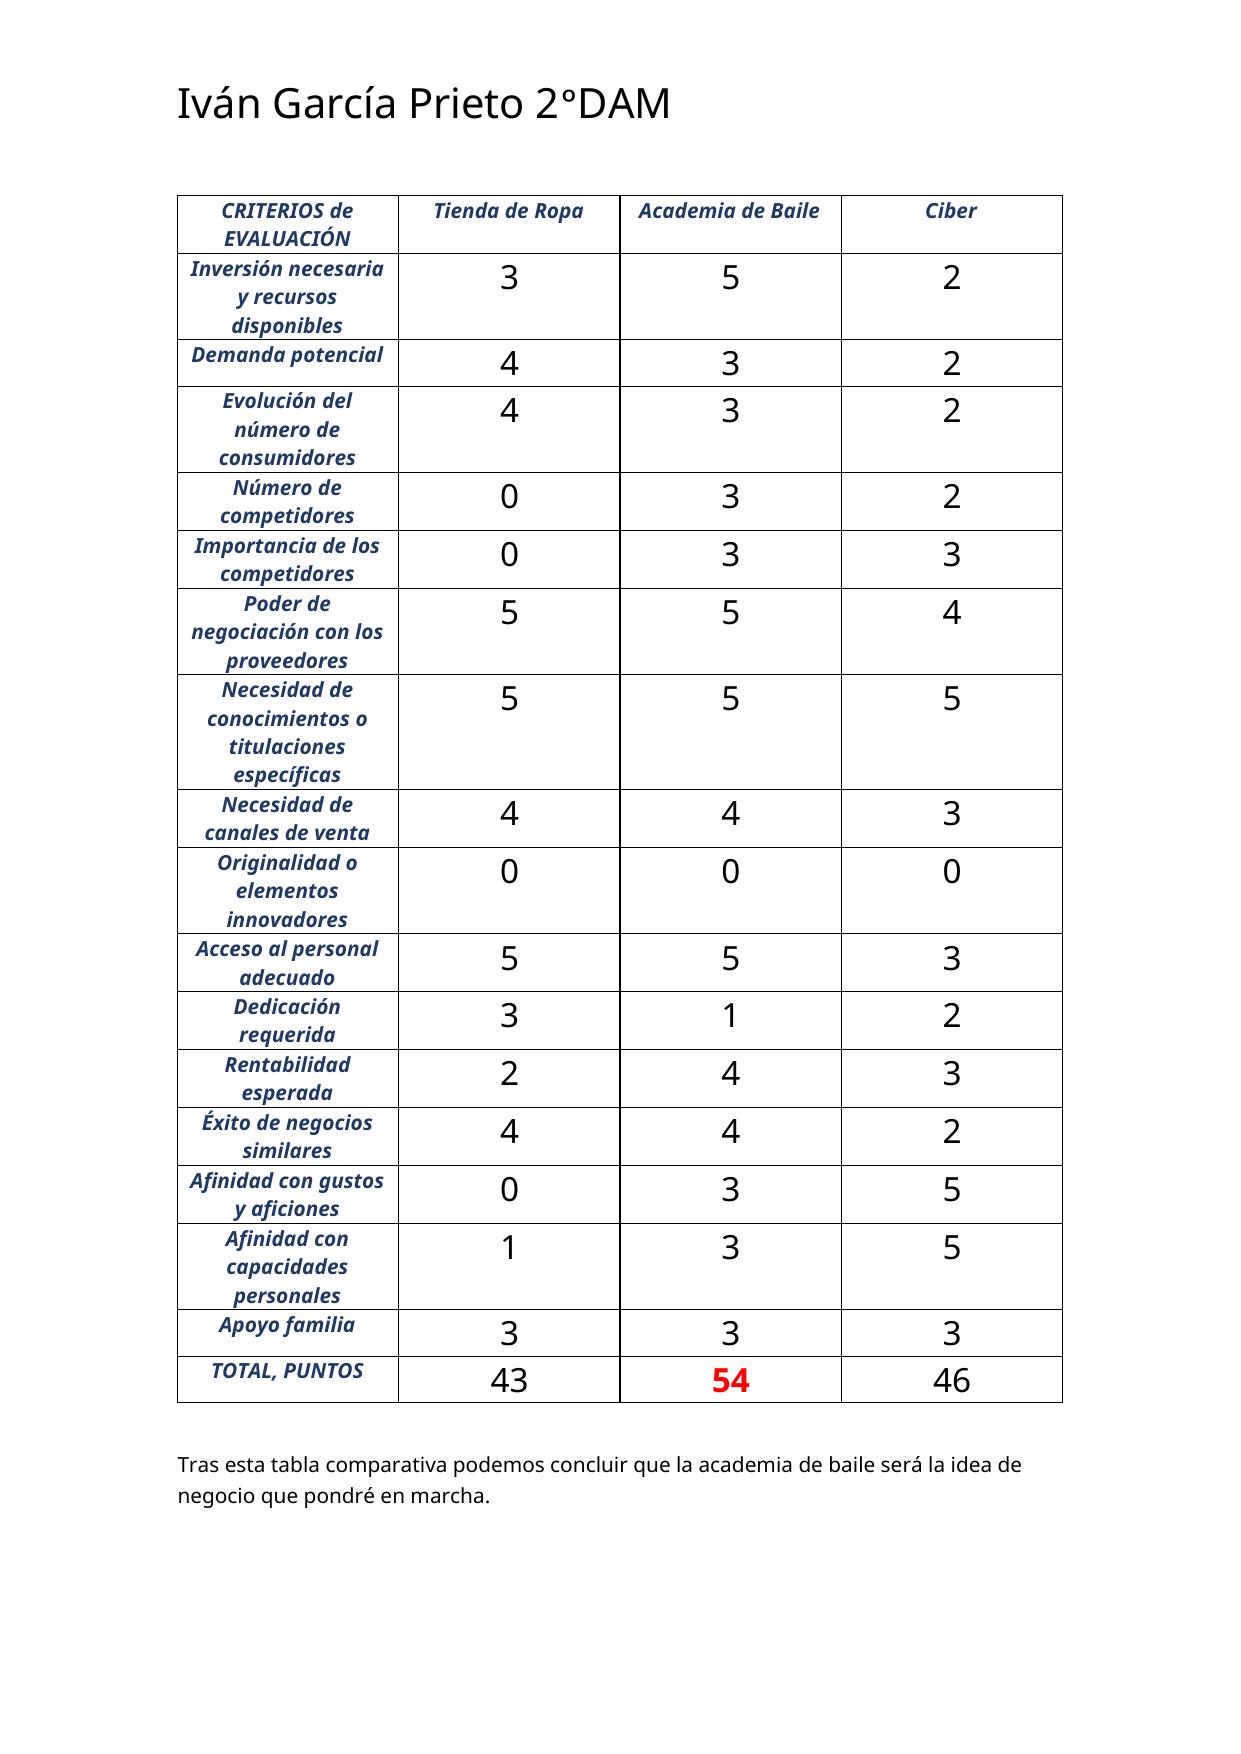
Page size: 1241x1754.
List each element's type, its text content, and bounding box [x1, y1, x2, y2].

table_cell 4 [621, 790, 841, 847]
table_cell 2 [842, 340, 1062, 386]
table_cell 2 [842, 992, 1062, 1049]
table_cell 4 [399, 1108, 619, 1165]
table_cell 0 [399, 531, 619, 588]
table_cell TOTAL, PUNTOS [178, 1357, 398, 1402]
table_cell 4 [621, 1108, 841, 1165]
table_cell 2 [842, 254, 1062, 339]
table_cell 3 [842, 531, 1062, 588]
table_cell 3 [399, 254, 619, 339]
table_cell 0 [842, 848, 1062, 933]
table_header Ciber [842, 196, 1062, 253]
table_cell 5 [842, 1166, 1062, 1223]
table_cell 5 [621, 934, 841, 991]
table_cell Necesidad de conocimientos o titulaciones específicas [178, 675, 398, 789]
table_cell 5 [399, 934, 619, 991]
table_cell 3 [621, 1166, 841, 1223]
table_cell 5 [399, 589, 619, 674]
table_cell 3 [621, 1310, 841, 1356]
table_cell 3 [621, 1224, 841, 1309]
table_cell 4 [399, 387, 619, 472]
table_cell 43 [399, 1357, 619, 1402]
table_cell 3 [621, 387, 841, 472]
table_cell Éxito de negocios similares [178, 1108, 398, 1165]
table_cell Inversión necesaria y recursos disponibles [178, 254, 398, 339]
table_cell 0 [621, 848, 841, 933]
table_cell Poder de negociación con los proveedores [178, 589, 398, 674]
table_cell 2 [842, 387, 1062, 472]
table_cell 4 [399, 790, 619, 847]
table_cell 2 [842, 1108, 1062, 1165]
table_cell 3 [621, 340, 841, 386]
table_cell 4 [399, 340, 619, 386]
table_cell 3 [621, 473, 841, 530]
table_cell Rentabilidad esperada [178, 1050, 398, 1107]
table_cell 5 [842, 1224, 1062, 1309]
table_cell Afinidad con gustos y aficiones [178, 1166, 398, 1223]
table_cell Demanda potencial [178, 340, 398, 386]
table_cell 2 [842, 473, 1062, 530]
text Tras esta tabla comparativa podemos concluir que la academia de baile será la idea de negocio que pondré en marcha. [177, 1450, 1063, 1509]
table_cell 0 [399, 473, 619, 530]
table_cell Necesidad de canales de venta [178, 790, 398, 847]
table_cell Originalidad o elementos innovadores [178, 848, 398, 933]
table_cell Acceso al personal adecuado [178, 934, 398, 991]
table_cell Importancia de los competidores [178, 531, 398, 588]
table_cell 3 [842, 1310, 1062, 1356]
table_cell 5 [621, 675, 841, 789]
table_cell 3 [399, 1310, 619, 1356]
table_cell 1 [621, 992, 841, 1049]
table_cell 5 [621, 254, 841, 339]
table_cell 1 [399, 1224, 619, 1309]
table_cell 4 [842, 589, 1062, 674]
table_cell 5 [842, 675, 1062, 789]
table_cell 2 [399, 1050, 619, 1107]
table_cell 3 [399, 992, 619, 1049]
table_header CRITERIOS de EVALUACIÓN [178, 196, 398, 253]
table_header Academia de Baile [621, 196, 841, 253]
table_cell 0 [399, 848, 619, 933]
table_cell 46 [842, 1357, 1062, 1402]
table_cell Dedicación requerida [178, 992, 398, 1049]
table_cell 3 [842, 1050, 1062, 1107]
table_cell Número de competidores [178, 473, 398, 530]
table_cell 3 [621, 531, 841, 588]
table_cell 5 [399, 675, 619, 789]
table_cell Afinidad con capacidades personales [178, 1224, 398, 1309]
table_cell 54 [621, 1357, 841, 1402]
table_header Tienda de Ropa [399, 196, 619, 253]
table_cell 3 [842, 934, 1062, 991]
table_cell 5 [621, 589, 841, 674]
table_cell 4 [621, 1050, 841, 1107]
table_cell 3 [842, 790, 1062, 847]
table_cell 0 [399, 1166, 619, 1223]
table_cell Apoyo familia [178, 1310, 398, 1356]
table_cell Evolución del número de consumidores [178, 387, 398, 472]
